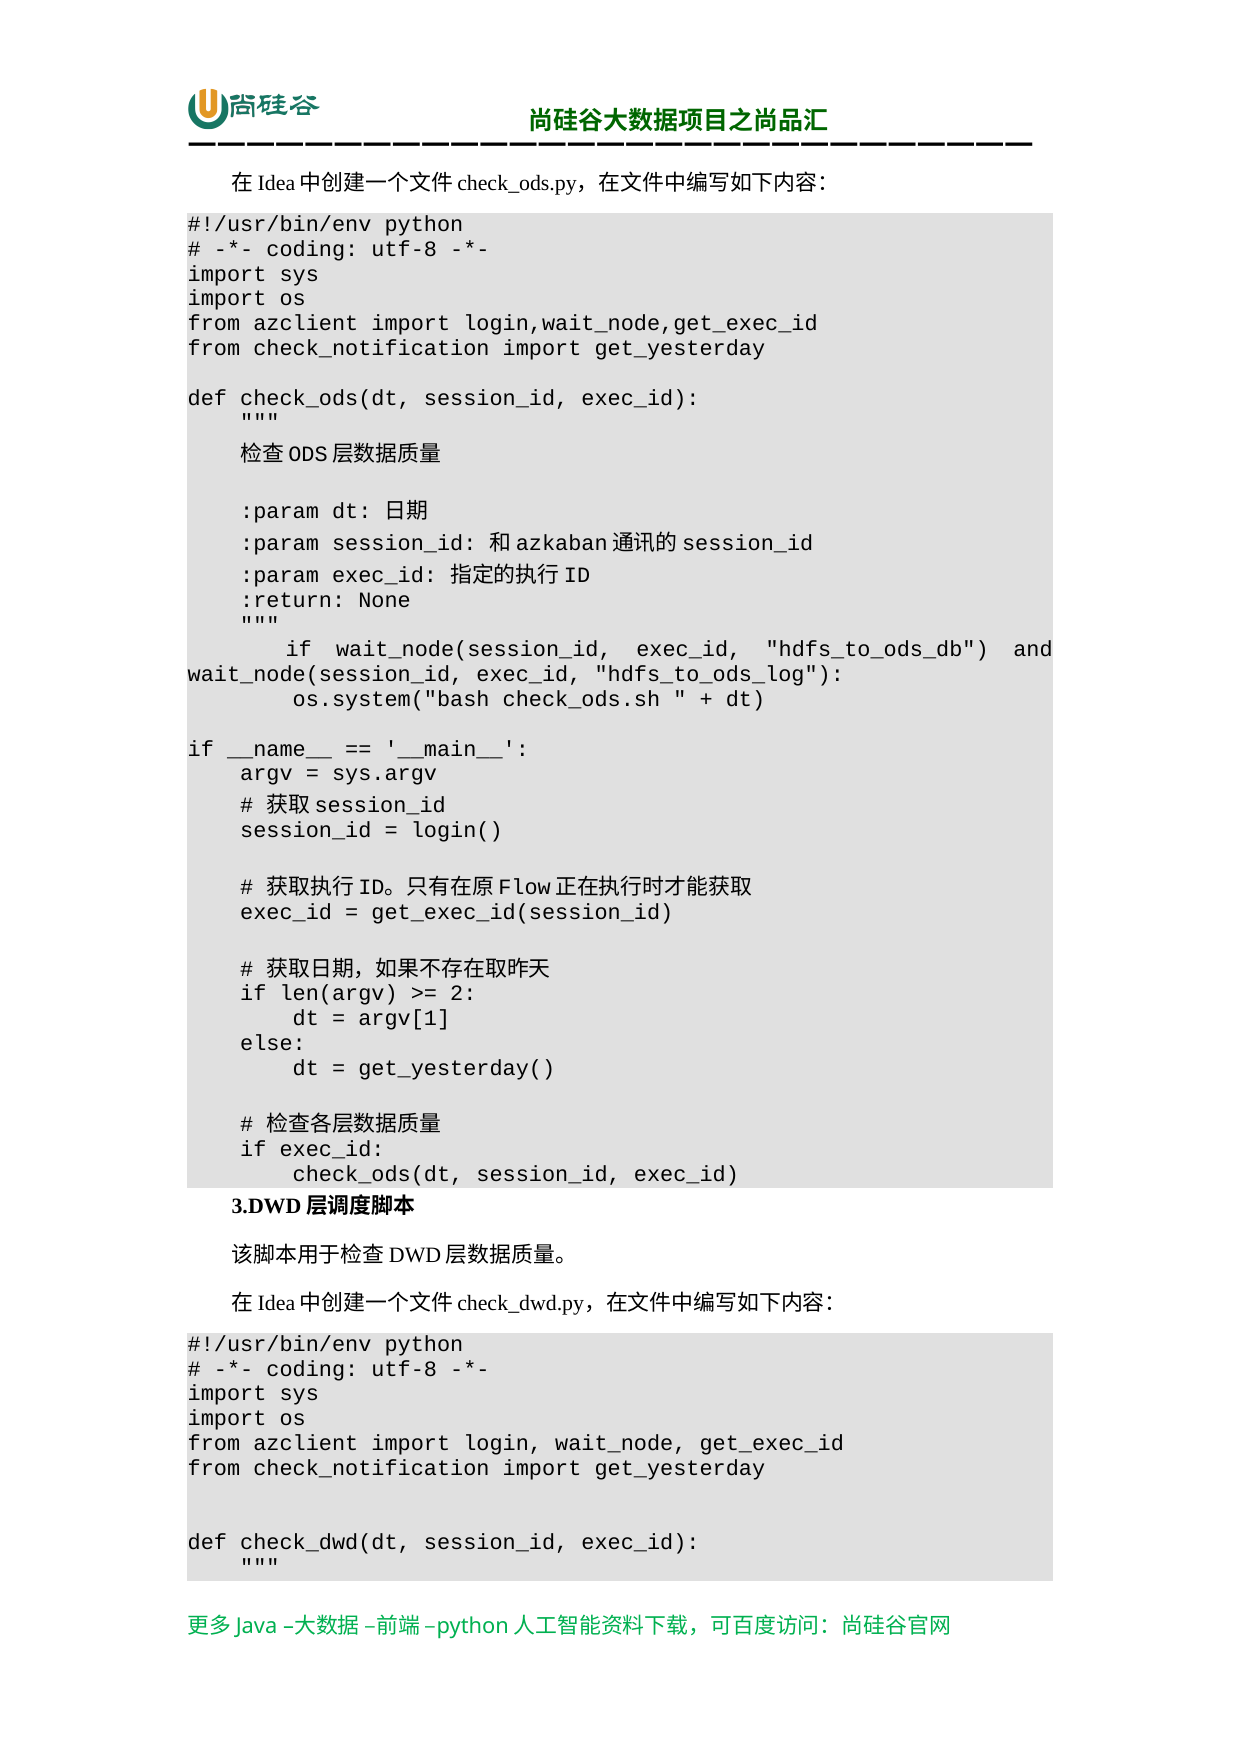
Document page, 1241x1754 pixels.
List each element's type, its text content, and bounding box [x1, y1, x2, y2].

text exec_id = get_exec_id(session_id) [187, 901, 1053, 926]
text from check_notification import get_yesterday [187, 337, 1053, 362]
text 在Idea中创建一个文件check_dwd.py，在文件中编写如下内容： [187, 1285, 1053, 1317]
text if exec_id: [187, 1138, 1053, 1163]
text from check_notification import get_yesterday [187, 1457, 1053, 1482]
text import os [187, 288, 1053, 312]
text """ [187, 614, 1053, 639]
text else: [187, 1032, 1053, 1057]
text import sys [187, 1383, 1053, 1407]
text :param session_id: 和azkaban通讯的session_id [187, 525, 1053, 557]
text # 获取session_id [187, 787, 1053, 819]
text """ [187, 412, 1053, 436]
text #!/usr/bin/env python [187, 213, 1053, 238]
text dt = argv[1] [187, 1007, 1053, 1032]
text # 检查各层数据质量 [187, 1106, 1053, 1138]
text def check_dwd(dt, session_id, exec_id): [187, 1531, 1053, 1556]
text # 获取执行ID。只有在原Flow正在执行时才能获取 [187, 869, 1053, 901]
text if __name__ == '__main__': [187, 738, 1053, 763]
text 该脚本用于检查DWD层数据质量。 [187, 1236, 1053, 1269]
text 在Idea中创建一个文件check_ods.py，在文件中编写如下内容： [187, 165, 1053, 197]
text session_id = login() [187, 819, 1053, 844]
text from azclient import login,wait_node,get_exec_id [187, 312, 1053, 337]
text # 获取日期，如果不存在取昨天 [187, 951, 1053, 982]
text os.system("bash check_ods.sh " + dt) [187, 688, 1053, 713]
text import os [187, 1407, 1053, 1432]
picture [187, 88, 321, 130]
text """ [187, 1556, 1053, 1581]
text argv = sys.argv [187, 763, 1053, 787]
text from azclient import login, wait_node, get_exec_id [187, 1432, 1053, 1457]
text if len(argv) >= 2: [187, 982, 1053, 1007]
text :return: None [187, 589, 1053, 614]
text def check_ods(dt, session_id, exec_id): [187, 387, 1053, 412]
text # -*- coding: utf-8 -*- [187, 238, 1053, 263]
text :param exec_id: 指定的执行ID [187, 557, 1053, 589]
text # -*- coding: utf-8 -*- [187, 1358, 1053, 1383]
text :param dt: 日期 [187, 493, 1053, 525]
text 检查ODS层数据质量 [187, 436, 1053, 468]
text check_ods(dt, session_id, exec_id) [187, 1163, 1053, 1188]
text if wait_node(session_id, exec_id, "hdfs_to_ods_db") and wait_node(session_id, exec_id, "hdfs_to_ods_log"): [187, 639, 1053, 688]
text 3.DWD层调度脚本 [187, 1188, 1053, 1221]
text import sys [187, 263, 1053, 288]
text #!/usr/bin/env python [187, 1333, 1053, 1358]
text dt = get_yesterday() [187, 1057, 1053, 1082]
